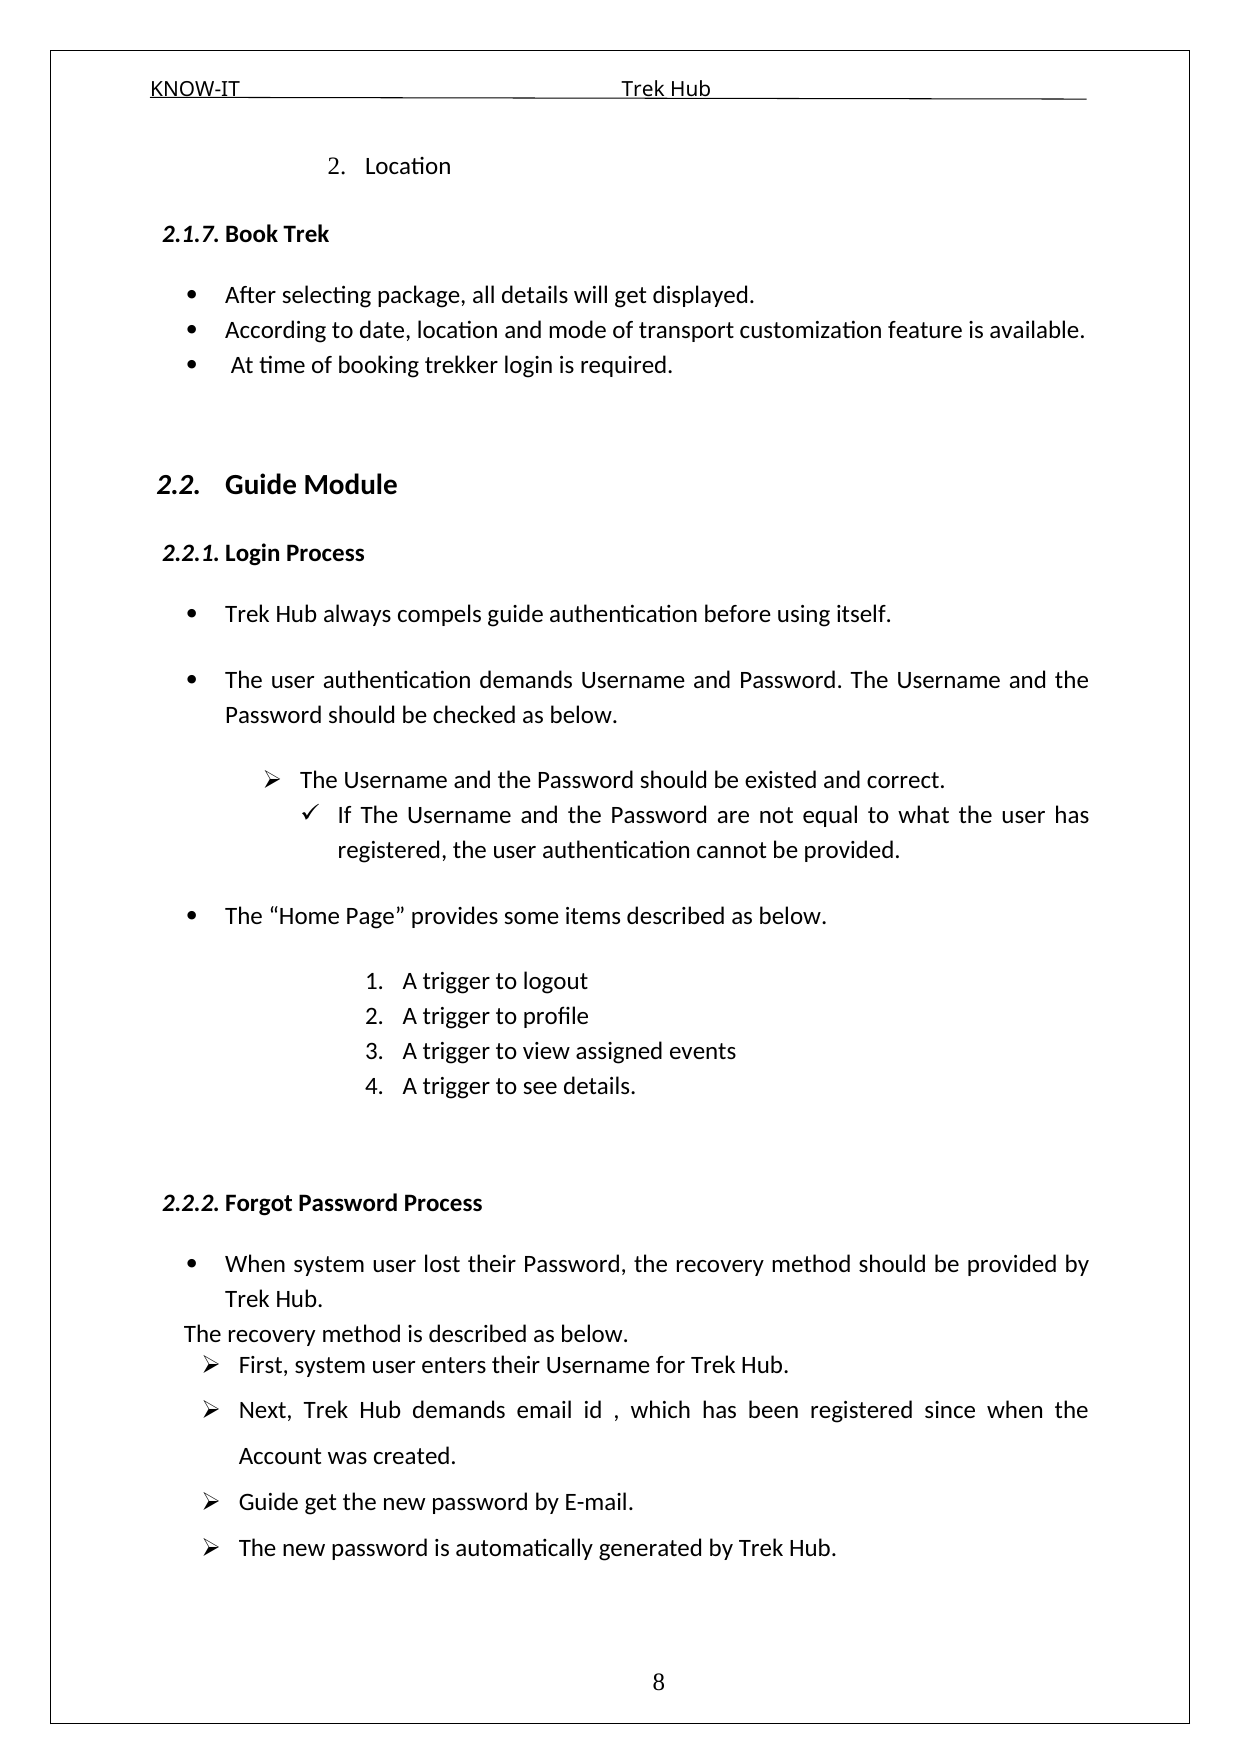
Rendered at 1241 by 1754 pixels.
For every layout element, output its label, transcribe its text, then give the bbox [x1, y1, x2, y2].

list A trigger to profile [365, 1000, 1090, 1031]
list The “Home Page” provides some items described as below. [187, 900, 1090, 930]
list A trigger to see details. [365, 1070, 1090, 1101]
list When system user lost their Password, the recovery method should be provided by Trek Hub. [187, 1248, 1090, 1314]
list According to date, location and mode of transport customization feature is available. [187, 314, 1090, 344]
list Guide Module [156, 466, 1090, 502]
list A trigger to view assigned events [365, 1035, 1090, 1066]
list A trigger to logout [365, 965, 1090, 996]
list Forgot Password Process [162, 1187, 1090, 1218]
list The Username and the Password should be existed and correct. [262, 764, 1090, 795]
list Next, Trek Hub demands email id , which has been registered since when the Account was created. [201, 1394, 1090, 1471]
list At time of booking trekker login is required. [187, 349, 1090, 379]
list Trek Hub always compels guide authentication before using itself. [187, 598, 1090, 629]
list The user authentication demands Username and Password. The Username and the Password should be checked as below. [187, 664, 1090, 729]
list First, system user enters their Username for Trek Hub. [201, 1349, 1090, 1379]
list Book Trek [162, 218, 1090, 248]
list The recovery method is described as below. [184, 1318, 1090, 1349]
list After selecting package, all details will get displayed. [187, 279, 1090, 309]
list If The Username and the Password are not equal to what the user has registered, the user authentication cannot be provided. [300, 799, 1090, 865]
list Login Process [162, 537, 1090, 568]
list Guide get the new password by E-mail. [201, 1486, 1090, 1516]
list Location [327, 150, 1090, 181]
list The new password is automatically generated by Trek Hub. [201, 1532, 1090, 1562]
